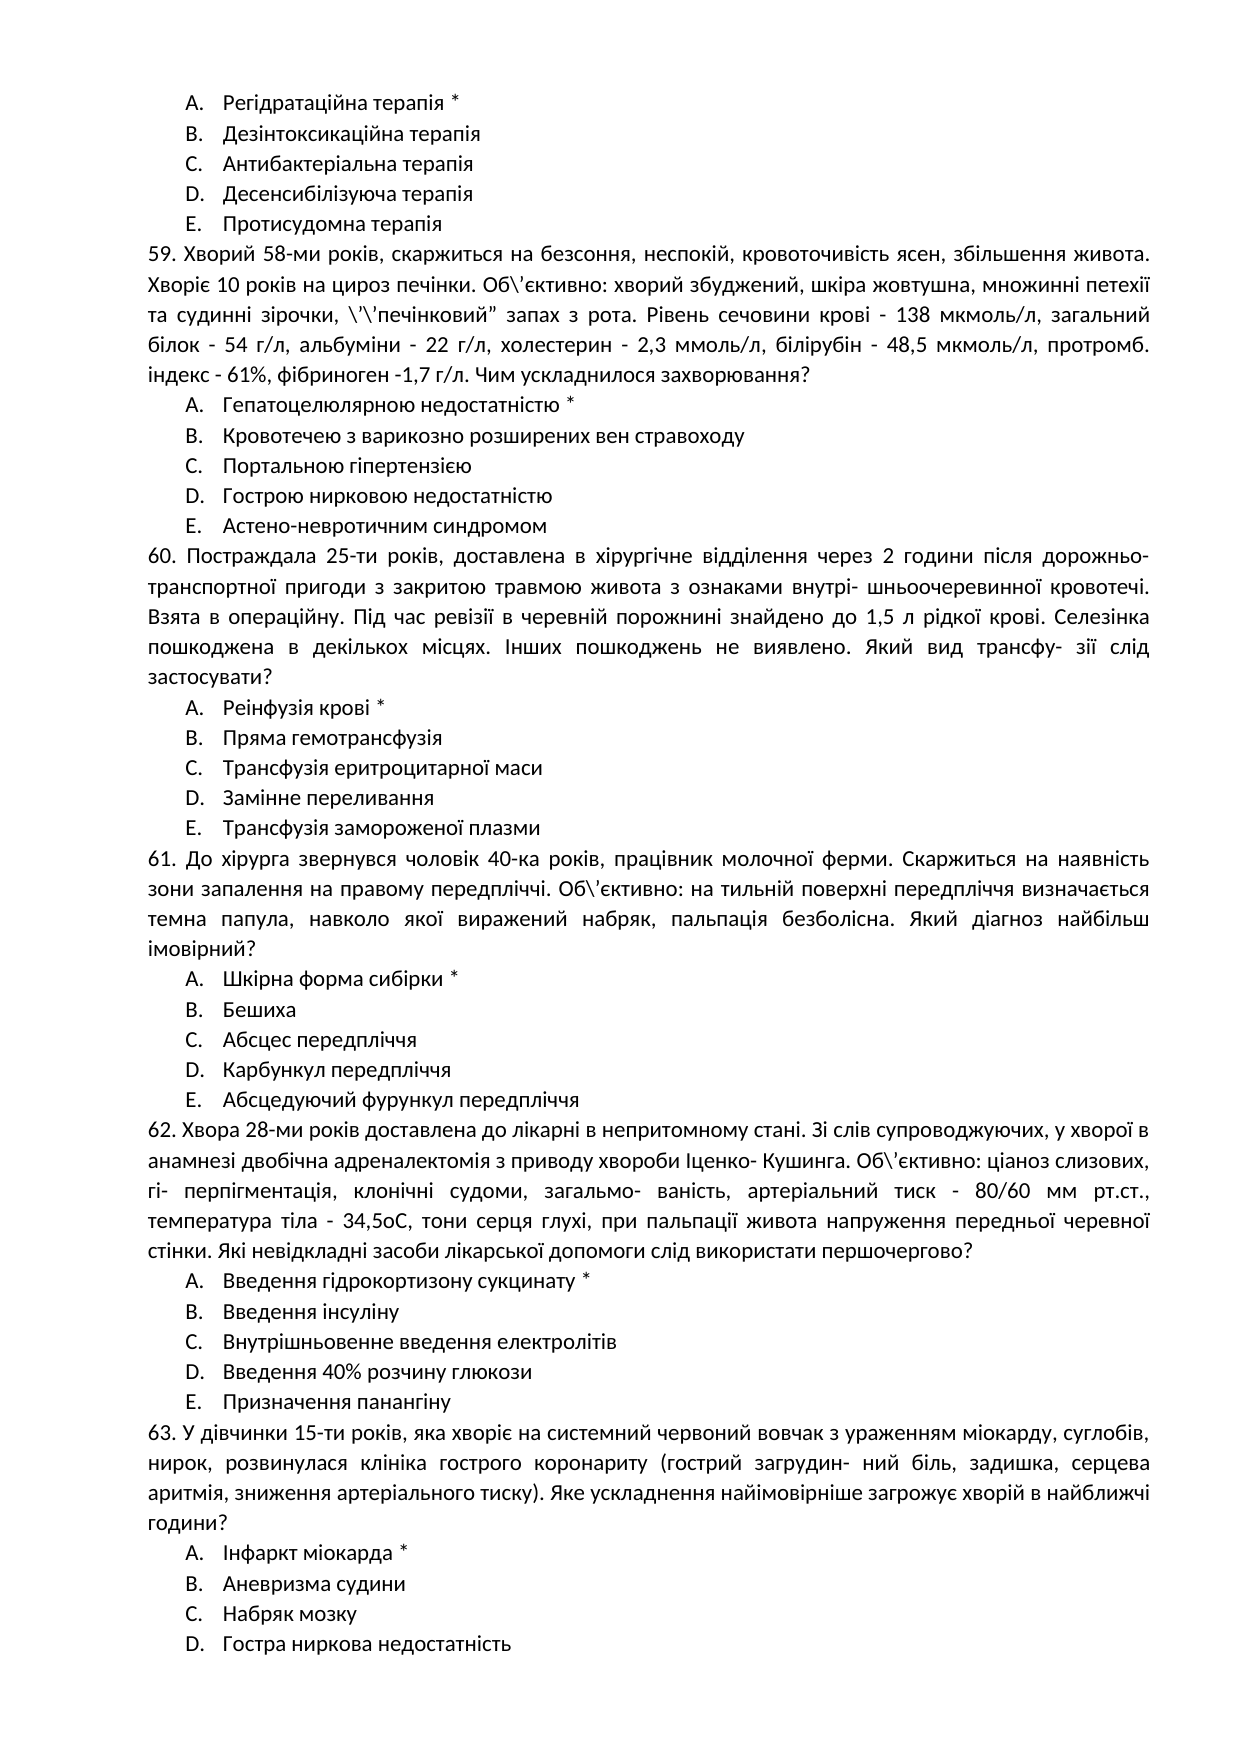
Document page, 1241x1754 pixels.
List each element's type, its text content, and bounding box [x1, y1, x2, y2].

list Введення гідрокортизону сукцинату * [185, 1267, 1152, 1295]
list Шкірна форма сибірки * [185, 964, 1152, 993]
list Замінне переливання [185, 783, 1152, 811]
list Гостра ниркова недостатність [185, 1629, 1152, 1657]
list Гострою нирковою недостатністю [185, 481, 1152, 509]
list Пряма гемотрансфузія [185, 723, 1152, 751]
list Введення інсуліну [185, 1297, 1152, 1325]
list Інфаркт міокарда * [185, 1538, 1152, 1567]
list Десенсибілізуюча терапія [185, 179, 1152, 207]
text 61. До хірурга звернувся чоловік 40-ка років, працівник молочної ферми. Скаржиться на наявність зони запалення на правому передпліччі. Об\’єктивно: на тильній поверхні передпліччя визначається темна папула, навколо якої виражений набряк, пальпація безболісна. Який діагноз найбільш імовірний? [148, 844, 1152, 962]
list Внутрішньовенне введення електролітів [185, 1327, 1152, 1355]
text 60. Постраждала 25-ти років, доставлена в хірургічне відділення через 2 години після дорожньо-транспортної пригоди з закритою травмою живота з ознаками внутрі- шньоочеревинної кровотечі. Взята в операційну. Під час ревізії в черевній порожнині знайдено до 1,5 л рідкої крові. Селезінка пошкоджена в декількох місцях. Інших пошкоджень не виявлено. Який вид трансфу- зії слід застосувати? [148, 542, 1152, 691]
list Регідратаційна терапія * [185, 88, 1152, 117]
text 62. Хвора 28-ми років доставлена до лікарні в непритомному стані. Зі слів супроводжуючих, у хворої в анамнезі двобічна адреналектомія з приводу хвороби Іценко- Кушинга. Об\’єктивно: ціаноз слизових, гі- перпігментація, клонічні судоми, загальмо- ваність, артеріальний тиск - 80/60 мм рт.ст., температура тіла - 34,5oC, тони серця глухі, при пальпації живота напруження передньої черевної стінки. Які невідкладні засоби лікарської допомоги слід використати першочергово? [148, 1116, 1152, 1264]
list Протисудомна терапія [185, 209, 1152, 237]
list Гепатоцелюлярною недостатністю * [185, 391, 1152, 419]
list Трансфузія замороженої плазми [185, 813, 1152, 842]
list Абсцес передпліччя [185, 1025, 1152, 1053]
list Астено-невротичним синдромом [185, 511, 1152, 539]
list Кровотечею з варикозно розширених вен стравоходу [185, 421, 1152, 449]
list Трансфузія еритроцитарної маси [185, 753, 1152, 781]
list Бешиха [185, 995, 1152, 1023]
list Призначення панангіну [185, 1387, 1152, 1416]
list Карбункул передпліччя [185, 1055, 1152, 1083]
list Аневризма судини [185, 1569, 1152, 1597]
text 59. Хворий 58-ми років, скаржиться на безсоння, неспокій, кровоточивість ясен, збільшення живота. Хворіє 10 років на цироз печінки. Об\’єктивно: хворий збуджений, шкіра жовтушна, множинні петехії та судинні зірочки, \’\’печінковий” запах з рота. Рівень сечовини крові - 138 мкмоль/л, загальний білок - 54 г/л, альбуміни - 22 г/л, холестерин - 2,3 ммоль/л, білірубін - 48,5 мкмоль/л, протромб. індекс - 61%, фібриноген -1,7 г/л. Чим ускладнилося захворювання? [148, 239, 1152, 388]
list Реінфузія крові * [185, 693, 1152, 721]
list Дезінтоксикаційна терапія [185, 119, 1152, 147]
list Абсцедуючий фурункул передпліччя [185, 1085, 1152, 1113]
list Введення 40% розчину глюкози [185, 1357, 1152, 1385]
list Набряк мозку [185, 1599, 1152, 1627]
list Портальною гіпертензією [185, 451, 1152, 479]
text 63. У дівчинки 15-ти років, яка хворіє на системний червоний вовчак з ураженням міокарду, суглобів, нирок, розвинулася клініка гострого коронариту (гострий загрудин- ний біль, задишка, серцева аритмія, зниження артеріального тиску). Яке ускладнення найімовірніше загрожує хворій в найближчі години? [148, 1418, 1152, 1536]
list Антибактеріальна терапія [185, 149, 1152, 177]
